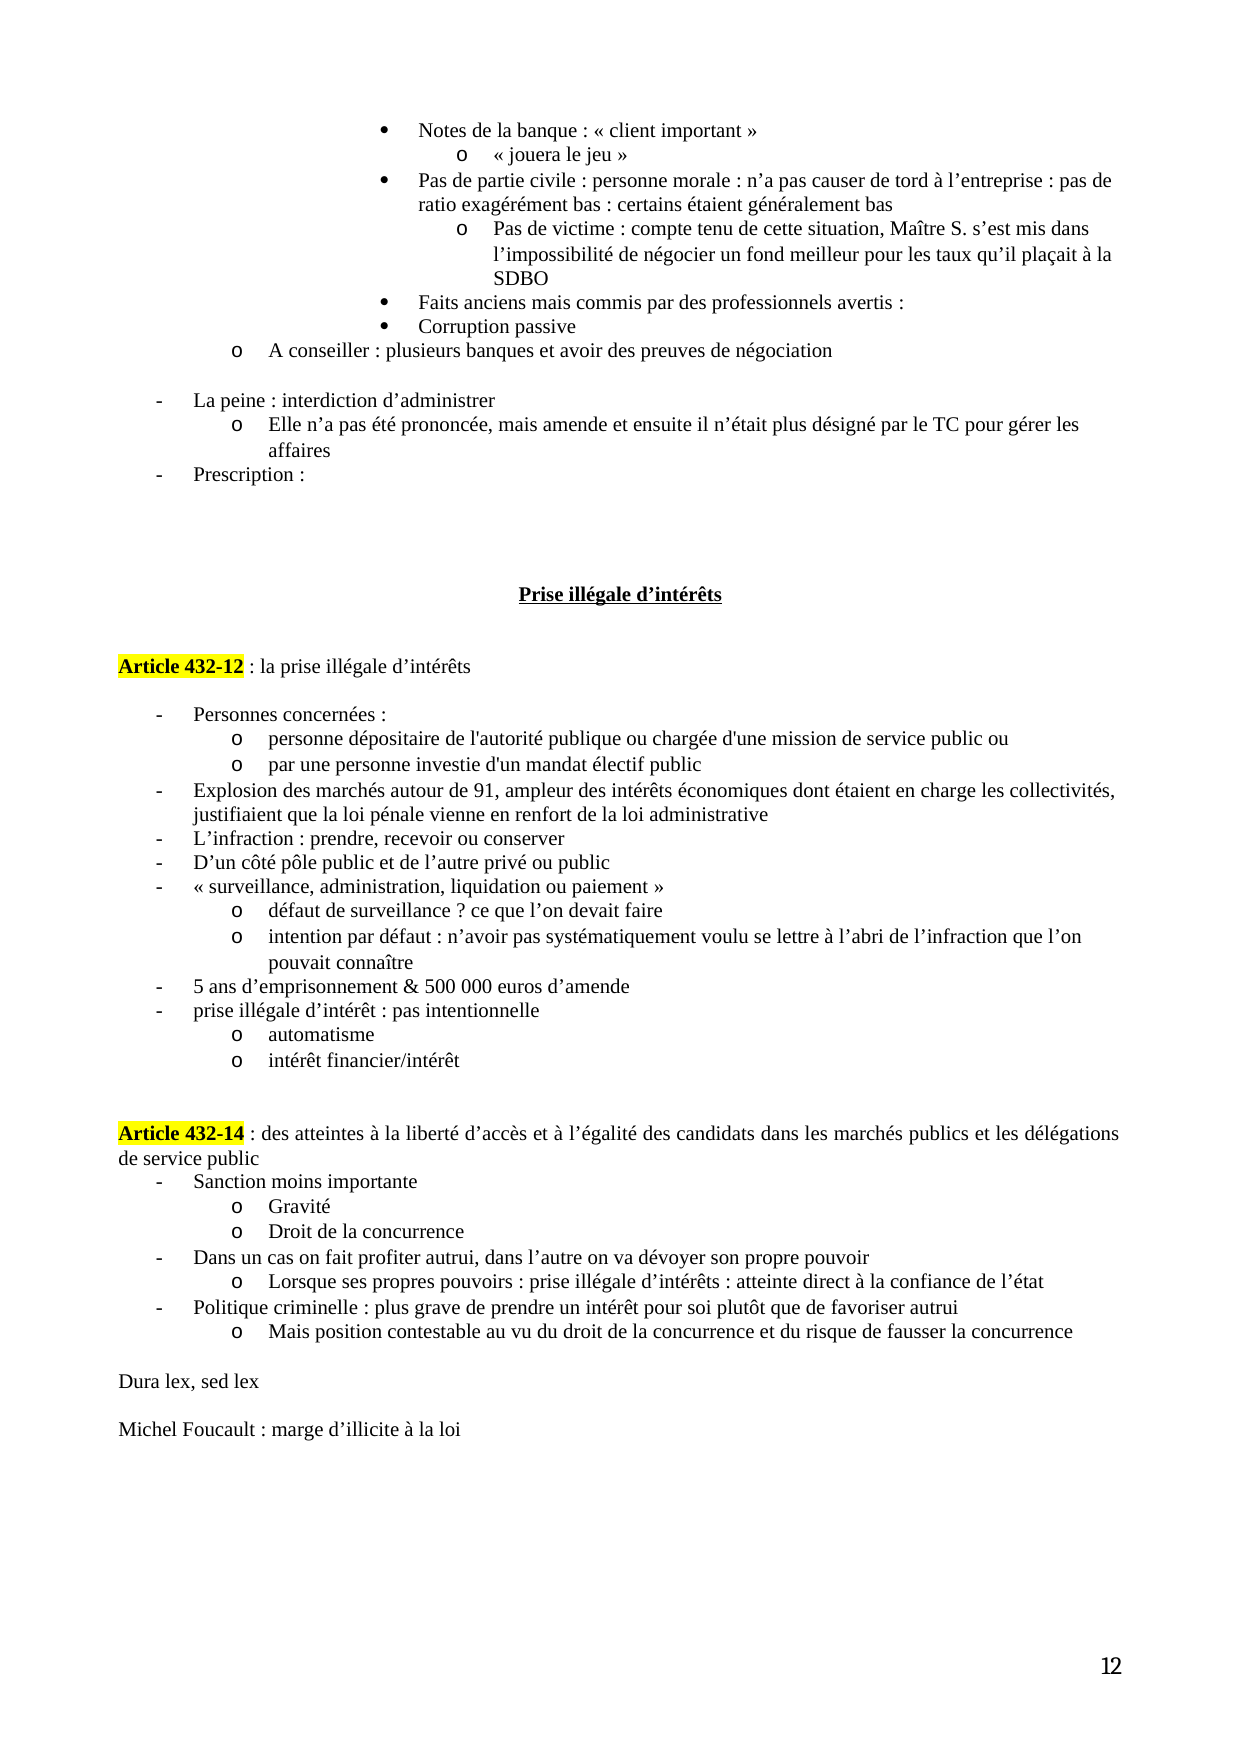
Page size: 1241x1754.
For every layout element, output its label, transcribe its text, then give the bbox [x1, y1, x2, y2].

list D’un côté pôle public et de l’autre privé ou public [156, 850, 1122, 874]
list Pas de partie civile : personne morale : n’a pas causer de tord à l’entreprise : pas de ratio exagérément bas : certains étaient généralement bas [381, 168, 1122, 216]
list par une personne investie d'un mandat électif public [231, 752, 1122, 778]
list Lorsque ses propres pouvoirs : prise illégale d’intérêts : atteinte direct à la confiance de l’état [231, 1269, 1122, 1295]
text Prise illégale d’intérêts [118, 582, 1122, 606]
list Mais position contestable au vu du droit de la concurrence et du risque de fausser la concurrence [231, 1319, 1122, 1344]
list Pas de victime : compte tenu de cette situation, Maître S. s’est mis dans l’impossibilité de négocier un fond meilleur pour les taux qu’il plaçait à la SDBO [456, 216, 1122, 290]
list Explosion des marchés autour de 91, ampleur des intérêts économiques dont étaient en charge les collectivités, justifiaient que la loi pénale vienne en renfort de la loi administrative [156, 778, 1122, 826]
list Notes de la banque : « client important » [381, 118, 1122, 142]
list Droit de la concurrence [231, 1219, 1122, 1245]
list « surveillance, administration, liquidation ou paiement » [156, 874, 1122, 898]
list Faits anciens mais commis par des professionnels avertis : [381, 290, 1122, 314]
text Article 432-12 : la prise illégale d’intérêts [244, 654, 1122, 678]
list Elle n’a pas été prononcée, mais amende et ensuite il n’était plus désigné par le TC pour gérer les affaires [231, 412, 1122, 462]
list défaut de surveillance ? ce que l’on devait faire [231, 898, 1122, 924]
list 5 ans d’emprisonnement & 500 000 euros d’amende [156, 974, 1122, 998]
list personne dépositaire de l'autorité publique ou chargée d'une mission de service public ou [231, 726, 1122, 752]
text Article 432-14 : des atteintes à la liberté d’accès et à l’égalité des candidats dans les marchés publics et les délégations de service public [118, 1121, 1122, 1169]
list Gravité [231, 1193, 1122, 1219]
list L’infraction : prendre, recevoir ou conserver [156, 826, 1122, 850]
list automatisme [231, 1022, 1122, 1047]
list prise illégale d’intérêt : pas intentionnelle [156, 998, 1122, 1022]
list Politique criminelle : plus grave de prendre un intérêt pour soi plutôt que de favoriser autrui [156, 1295, 1122, 1319]
list Corruption passive [381, 314, 1122, 338]
list « jouera le jeu » [456, 142, 1122, 168]
list Personnes concernées : [156, 702, 1122, 726]
text Michel Foucault : marge d’illicite à la loi [118, 1417, 1122, 1441]
list Sanction moins importante [156, 1169, 1122, 1193]
list intention par défaut : n’avoir pas systématiquement voulu se lettre à l’abri de l’infraction que l’on pouvait connaître [231, 924, 1122, 974]
list Prescription : [156, 462, 1122, 486]
list La peine : interdiction d’administrer [156, 388, 1122, 412]
list Dans un cas on fait profiter autrui, dans l’autre on va dévoyer son propre pouvoir [156, 1245, 1122, 1269]
list intérêt financier/intérêt [231, 1047, 1122, 1073]
text Dura lex, sed lex [118, 1369, 1122, 1393]
list A conseiller : plusieurs banques et avoir des preuves de négociation [231, 338, 1122, 364]
